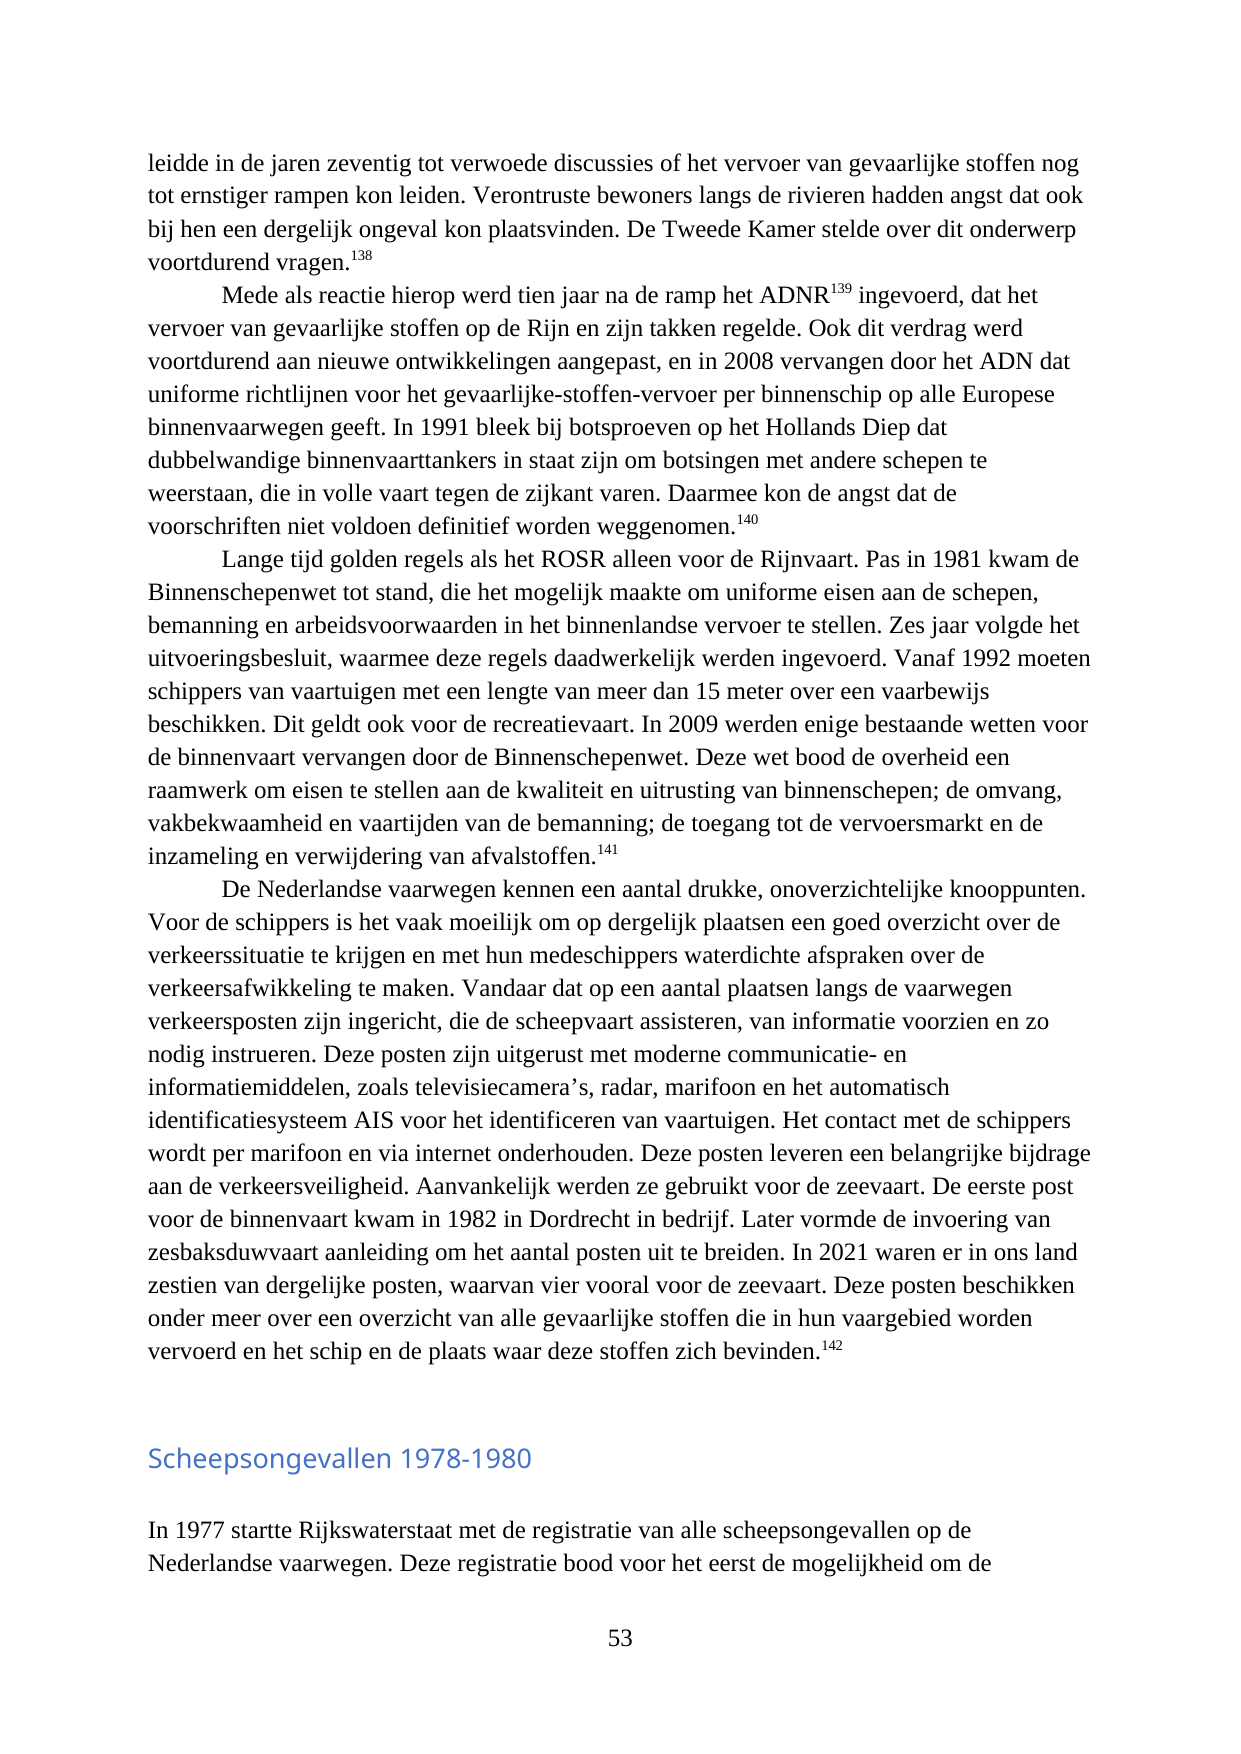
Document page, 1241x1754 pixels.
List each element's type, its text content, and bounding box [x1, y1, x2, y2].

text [148, 148, 1093, 275]
text Lange tijd golden regels als het ROSR alleen voor de Rijnvaart. Pas in 1981 kwam de Binnenschepenwet tot stand, die het mogelijk maakte om uniforme eisen aan de schepen, bemanning en arbeidsvoorwaarden in het binnenlandse vervoer te stellen. Zes jaar volgde het uitvoeringsbesluit, waarmee deze regels daadwerkelijk werden ingevoerd. Vanaf 1992 moeten schippers van vaartuigen met een lengte van meer dan 15 meter over een vaarbewijs beschikken. Dit geldt ook voor de recreatievaart. In 2009 werden enige bestaande wetten voor de binnenvaart vervangen door de Binnenschepenwet. Deze wet bood de overheid een raamwerk om eisen te stellen aan de kwaliteit en uitrusting van binnenschepen; de omvang, vakbekwaamheid en vaartijden van de bemanning; de toegang tot de vervoersmarkt en de inzameling en verwijdering van afvalstoffen. [148, 544, 1093, 870]
text De Nederlandse vaarwegen kennen een aantal drukke, onoverzichtelijke knooppunten. Voor de schippers is het vaak moeilijk om op dergelijk plaatsen een goed overzicht over de verkeerssituatie te krijgen en met hun medeschippers waterdichte afspraken over de verkeersafwikkeling te maken. Vandaar dat op een aantal plaatsen langs de vaarwegen verkeersposten zijn ingericht, die de scheepvaart assisteren, van informatie voorzien en zo nodig instrueren. Deze posten zijn uitgerust met moderne communicatie- en informatiemiddelen, zoals televisiecamera’s, radar, marifoon en het automatisch identificatiesysteem AIS voor het identificeren van vaartuigen. Het contact met de schippers wordt per marifoon en via internet onderhouden. Deze posten leveren een belangrijke bijdrage aan de verkeersveiligheid. Aanvankelijk werden ze gebruikt voor de zeevaart. De eerste post voor de binnenvaart kwam in 1982 in Dordrecht in bedrijf. Later vormde de invoering van zesbaksduwvaart aanleiding om het aantal posten uit te breiden. In 2021 waren er in ons land zestien van dergelijke posten, waarvan vier vooral voor de zeevaart. Deze posten beschikken onder meer over een overzicht van alle gevaarlijke stoffen die in hun vaargebied worden vervoerd en het schip en de plaats waar deze stoffen zich bevinden. [148, 874, 1093, 1365]
text Mede als reactie hierop werd tien jaar na de ramp het ADNR ingevoerd, dat het vervoer van gevaarlijke stoffen op de Rijn en zijn takken regelde. Ook dit verdrag werd voortdurend aan nieuwe ontwikkelingen aangepast, en in 2008 vervangen door het ADN dat uniforme richtlijnen voor het gevaarlijke-stoffen-vervoer per binnenschip op alle Europese binnenvaarwegen geeft. In 1991 bleek bij botsproeven op het Hollands Diep dat dubbelwandige binnenvaarttankers in staat zijn om botsingen met andere schepen te weerstaan, die in volle vaart tegen de zijkant varen. Daarmee kon de angst dat de voorschriften niet voldoen definitief worden weggenomen. [148, 280, 1093, 539]
subtitle Scheepsongevallen 1978-1980 [148, 1439, 1093, 1476]
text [148, 1515, 1093, 1577]
